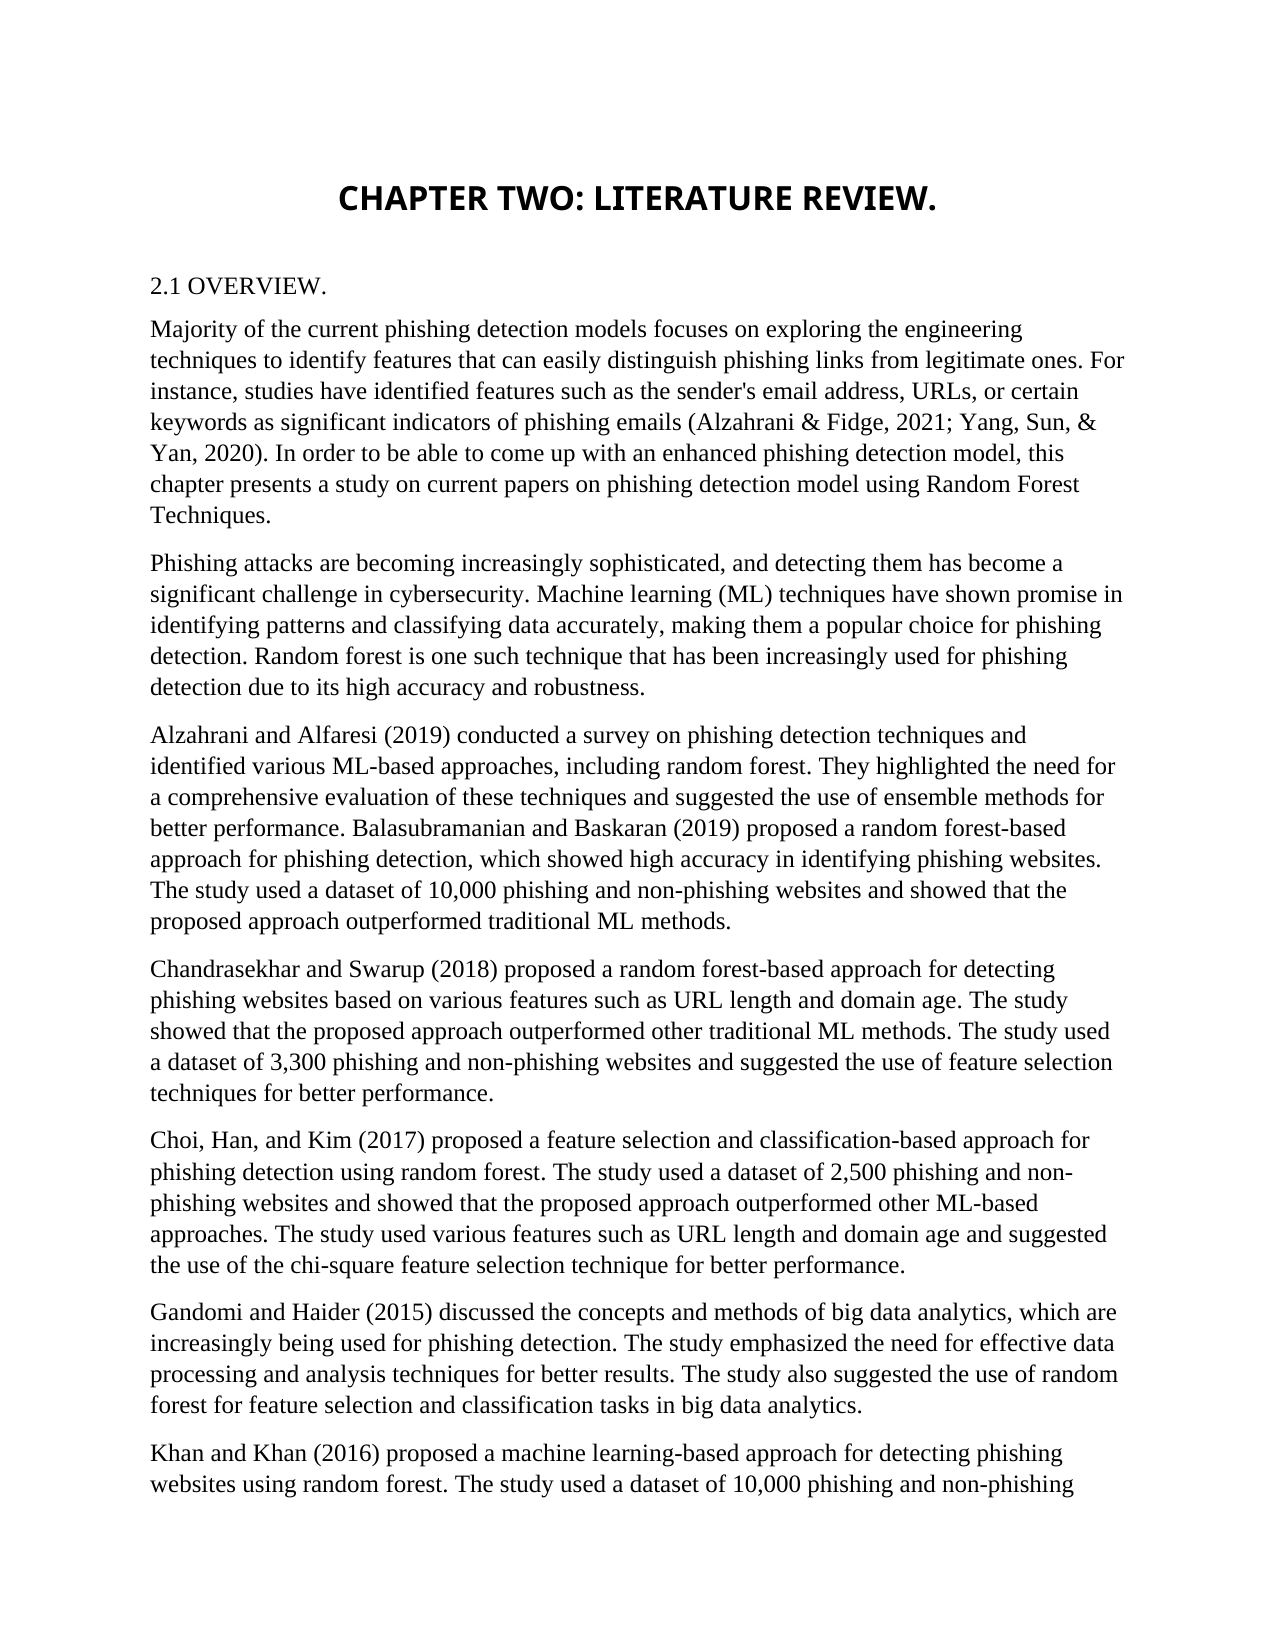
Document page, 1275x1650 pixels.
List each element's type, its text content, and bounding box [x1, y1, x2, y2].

subtitle CHAPTER TWO: LITERATURE REVIEW. [150, 175, 1125, 220]
text Chandrasekhar and Swarup (2018) proposed a random forest-based approach for detecting phishing websites based on various features such as URL length and domain age. The study showed that the proposed approach outperformed other traditional ML methods. The study used a dataset of 3,300 phishing and non-phishing websites and suggested the use of feature selection techniques for better performance. [150, 954, 1125, 1107]
text Alzahrani and Alfaresi (2019) conducted a survey on phishing detection techniques and identified various ML-based approaches, including random forest. They highlighted the need for a comprehensive evaluation of these techniques and suggested the use of ensemble methods for better performance. Balasubramanian and Baskaran (2019) proposed a random forest-based approach for phishing detection, which showed high accuracy in identifying phishing websites. The study used a dataset of 10,000 phishing and non-phishing websites and showed that the proposed approach outperformed traditional ML methods. [150, 720, 1125, 935]
subtitle 2.1 OVERVIEW. [150, 271, 1125, 299]
text Phishing attacks are becoming increasingly sophisticated, and detecting them has become a significant challenge in cybersecurity. Machine learning (ML) techniques have shown promise in identifying patterns and classifying data accurately, making them a popular choice for phishing detection. Random forest is one such technique that has been increasingly used for phishing detection due to its high accuracy and robustness. [150, 548, 1125, 701]
text Choi, Han, and Kim (2017) proposed a feature selection and classification-based approach for phishing detection using random forest. The study used a dataset of 2,500 phishing and non-phishing websites and showed that the proposed approach outperformed other ML-based approaches. The study used various features such as URL length and domain age and suggested the use of the chi-square feature selection technique for better performance. [150, 1126, 1125, 1278]
text Majority of the current phishing detection models focuses on exploring the engineering techniques to identify features that can easily distinguish phishing links from legitimate ones. For instance, studies have identified features such as the sender's email address, URLs, or certain keywords as significant indicators of phishing emails (Alzahrani & Fidge, 2021; Yang, Sun, & Yan, 2020). In order to be able to come up with an enhanced phishing detection model, this chapter presents a study on current papers on phishing detection model using Random Forest Techniques. [150, 314, 1125, 529]
text Gandomi and Haider (2015) discussed the concepts and methods of big data analytics, which are increasingly being used for phishing detection. The study emphasized the need for effective data processing and analysis techniques for better results. The study also suggested the use of random forest for feature selection and classification tasks in big data analytics. [150, 1297, 1125, 1419]
